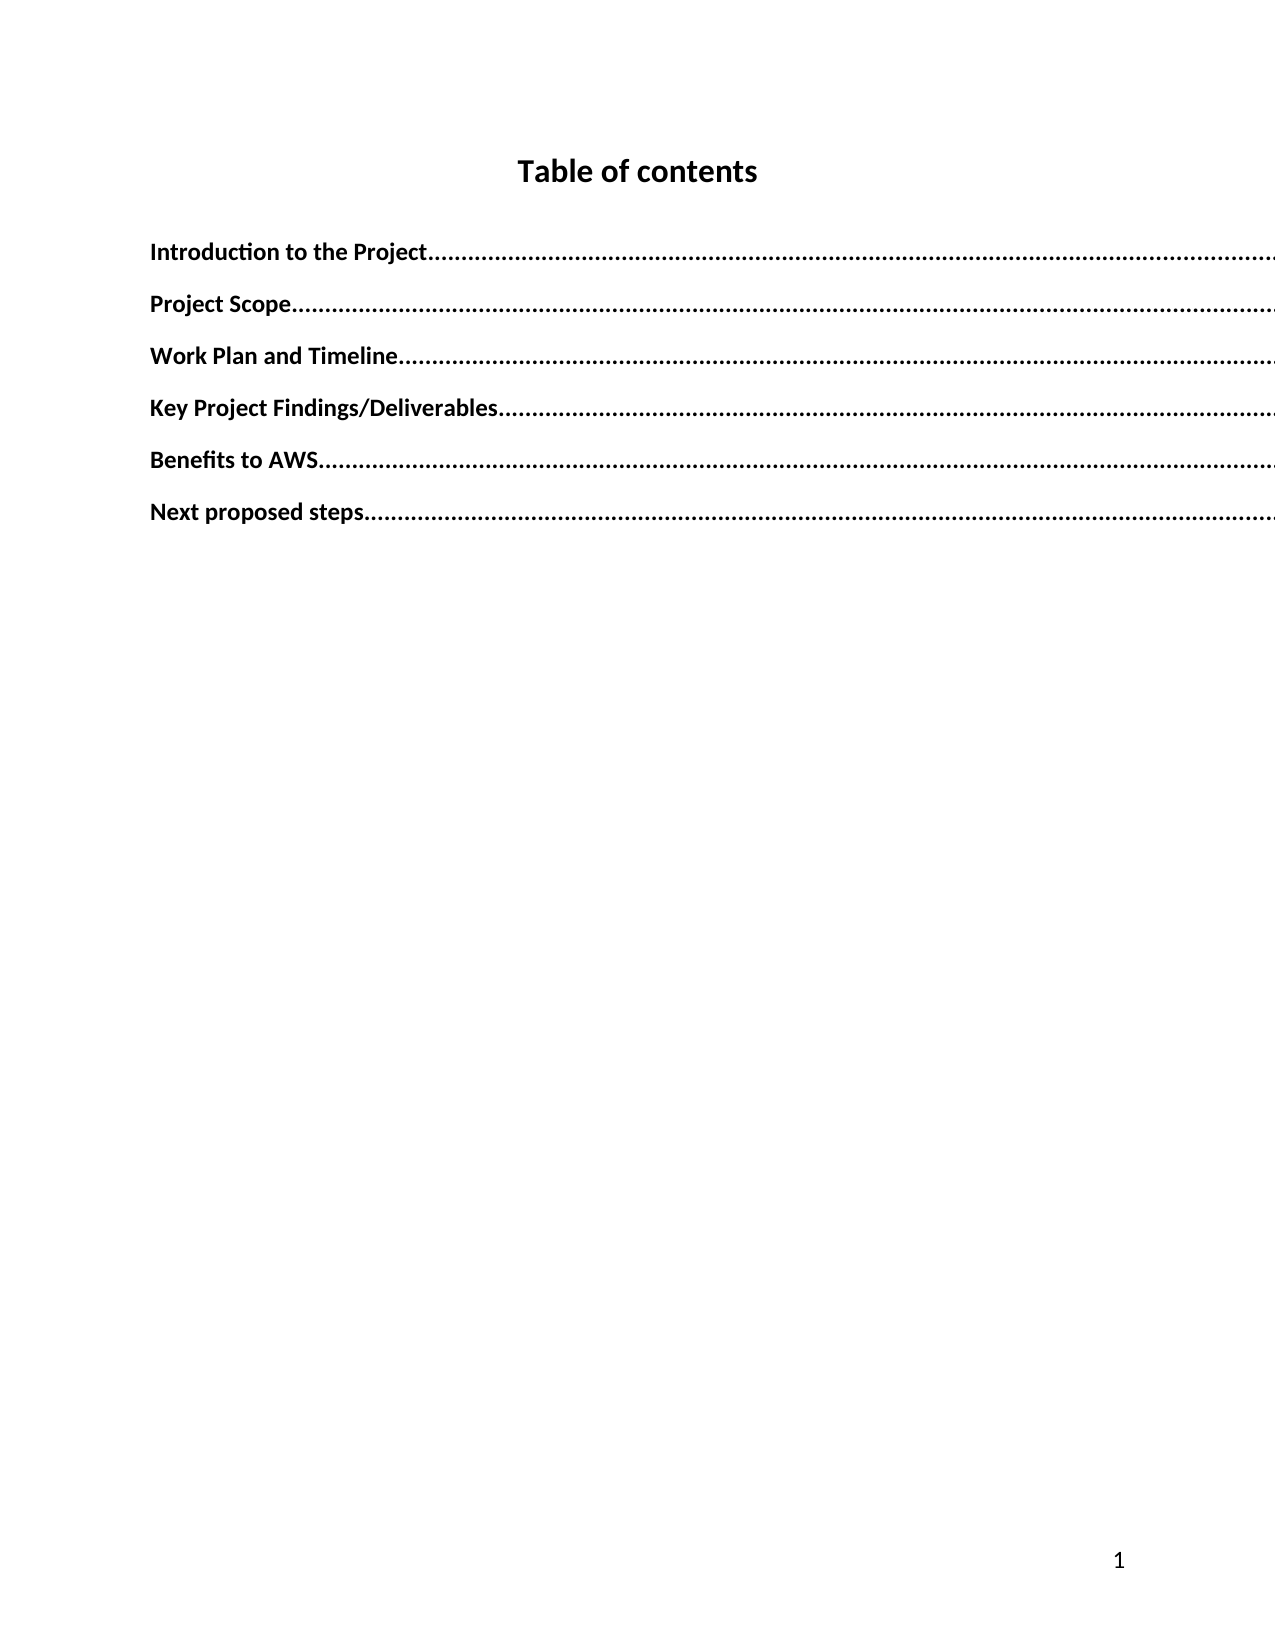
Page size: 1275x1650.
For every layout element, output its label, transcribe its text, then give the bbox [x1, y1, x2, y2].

subtitle Table of contents [150, 150, 1125, 191]
